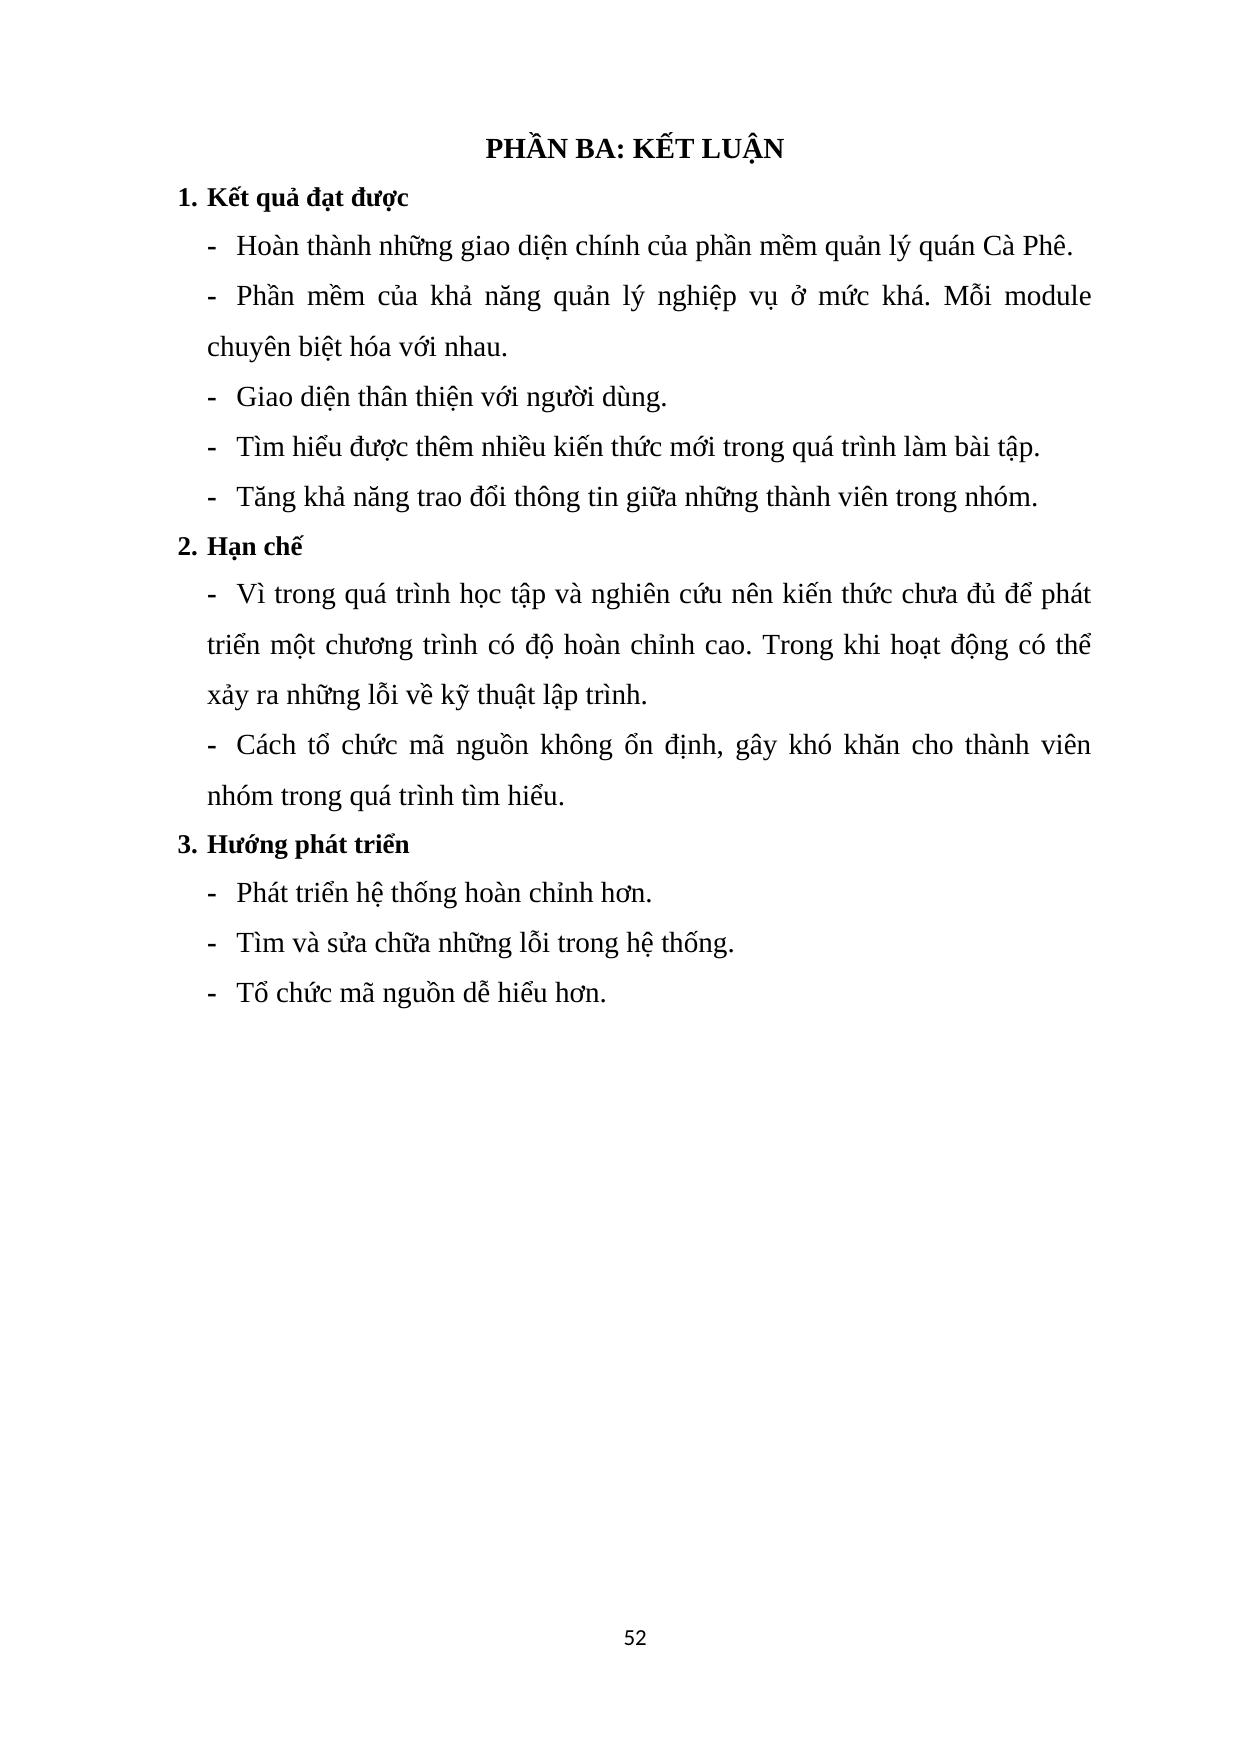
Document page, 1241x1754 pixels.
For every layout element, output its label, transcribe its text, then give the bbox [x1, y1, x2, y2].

list Cách tổ chức mã nguồn không ổn định, gây khó khăn cho thành viên nhóm trong quá trình tìm hiểu. [207, 727, 1092, 811]
list Tìm và sửa chữa những lỗi trong hệ thống. [207, 925, 1092, 959]
list Phần mềm của khả năng quản lý nghiệp vụ ở mức khá. Mỗi module chuyên biệt hóa với nhau. [207, 278, 1092, 362]
list Phát triển hệ thống hoàn chỉnh hơn. [207, 875, 1092, 908]
text PHẦN BA: KẾT LUẬN [177, 131, 1092, 164]
list Hạn chế [177, 530, 1092, 561]
list Giao diện thân thiện với người dùng. [207, 379, 1092, 412]
list Tổ chức mã nguồn dễ hiểu hơn. [207, 975, 1092, 1009]
list Tăng khả năng trao đổi thông tin giữa những thành viên trong nhóm. [207, 479, 1092, 513]
list Tìm hiểu được thêm nhiều kiến thức mới trong quá trình làm bài tập. [207, 429, 1092, 463]
list Hoàn thành những giao diện chính của phần mềm quản lý quán Cà Phê. [207, 228, 1092, 262]
list Hướng phát triển [177, 828, 1092, 859]
list Vì trong quá trình học tập và nghiên cứu nên kiến thức chưa đủ để phát triển một chương trình có độ hoàn chỉnh cao. Trong khi hoạt động có thể xảy ra những lỗi về kỹ thuật lập trình. [207, 577, 1092, 711]
list Kết quả đạt được [177, 181, 1092, 212]
